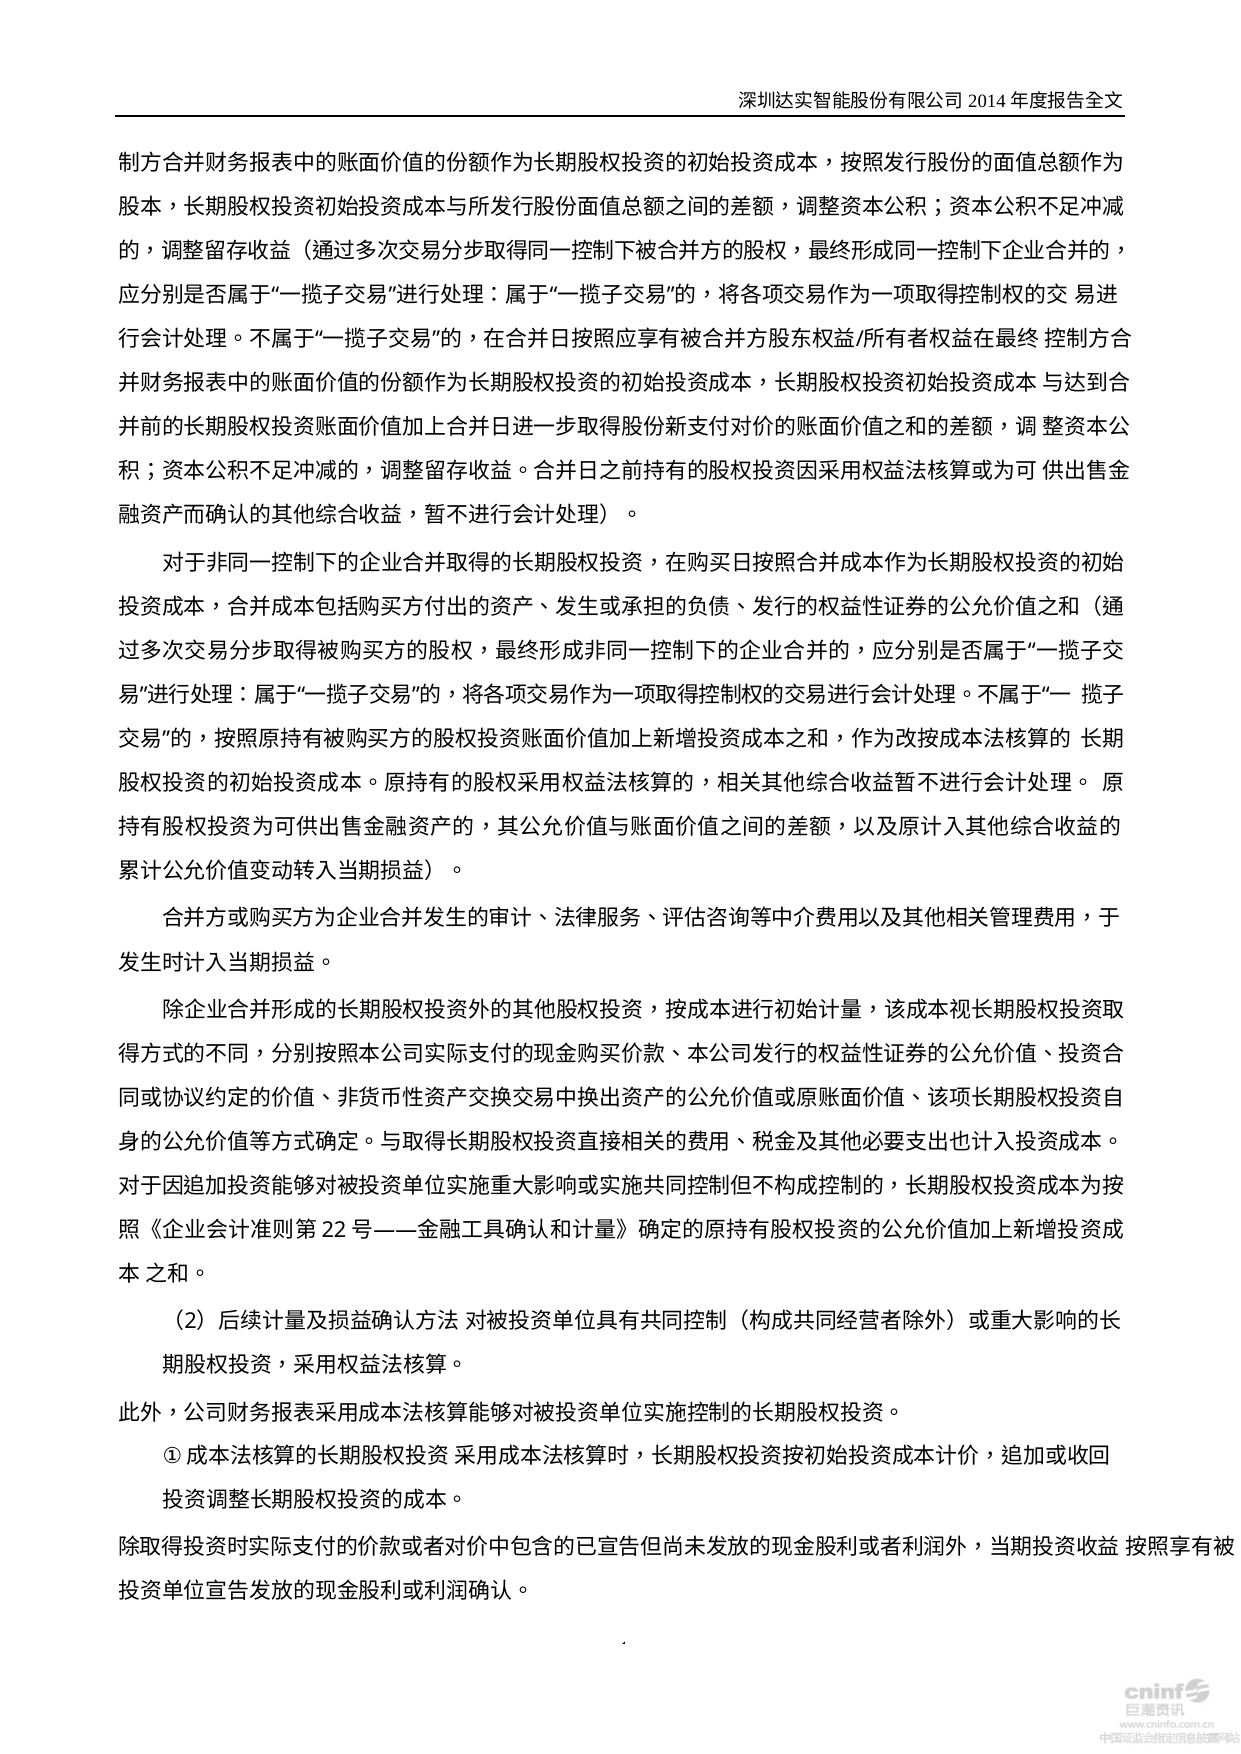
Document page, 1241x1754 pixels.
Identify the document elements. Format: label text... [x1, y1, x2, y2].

text ①成本法核算的长期股权投资 采用成本法核算时，长期股权投资按初始投资成本计价，追加或收回投资调整长期股权投资的成本。 [162, 1440, 1127, 1514]
picture [1099, 1673, 1241, 1754]
text （2）后续计量及损益确认方法 对被投资单位具有共同控制（构成共同经营者除外）或重大影响的长期股权投资，采用权益法核算。 [162, 1305, 1127, 1379]
text 合并方或购买方为企业合并发生的审计、法律服务、评估咨询等中介费用以及其他相关管理费用，于 发生时计入当期损益。 [118, 902, 1122, 976]
text 除企业合并形成的长期股权投资外的其他股权投资，按成本进行初始计量，该成本视长期股权投资取 得方式的不同，分别按照本公司实际支付的现金购买价款、本公司发行的权益性证券的公允价值、投资合 同或协议约定的价值、非货币性资产交换交易中换出资产的公允价值或原账面价值、该项长期股权投资自 身的公允价值等方式确定。与取得长期股权投资直接相关的费用、税金及其他必要支出也计入投资成本。 对于因追加投资能够对被投资单位实施重大影响或实施共同控制但不构成控制的，长期股权投资成本为按 照《企业会计准则第22号——金融工具确认和计量》确定的原持有股权投资的公允价值加上新增投资成本 之和。 [118, 994, 1124, 1288]
text 对于非同一控制下的企业合并取得的长期股权投资，在购买日按照合并成本作为长期股权投资的初始 投资成本，合并成本包括购买方付出的资产、发生或承担的负债、发行的权益性证券的公允价值之和（通 过多次交易分步取得被购买方的股权，最终形成非同一控制下的企业合并的，应分别是否属于“一揽子交 易”进行处理：属于“一揽子交易”的，将各项交易作为一项取得控制权的交易进行会计处理。不属于“一 揽子交易”的，按照原持有被购买方的股权投资账面价值加上新增投资成本之和，作为改按成本法核算的 长期股权投资的初始投资成本。原持有的股权采用权益法核算的，相关其他综合收益暂不进行会计处理。 原持有股权投资为可供出售金融资产的，其公允价值与账面价值之间的差额，以及原计入其他综合收益的 累计公允价值变动转入当期损益）。 [118, 547, 1124, 885]
text 除取得投资时实际支付的价款或者对价中包含的已宣告但尚未发放的现金股利或者利润外，当期投资收益 按照享有被投资单位宣告发放的现金股利或利润确认。 [118, 1531, 1240, 1605]
text 此外，公司财务报表采用成本法核算能够对被投资单位实施控制的长期股权投资。 [118, 1396, 1240, 1426]
text 制方合并财务报表中的账面价值的份额作为长期股权投资的初始投资成本，按照发行股份的面值总额作为 股本，长期股权投资初始投资成本与所发行股份面值总额之间的差额，调整资本公积；资本公积不足冲减 的，调整留存收益（通过多次交易分步取得同一控制下被合并方的股权，最终形成同一控制下企业合并的， 应分别是否属于“一揽子交易”进行处理：属于“一揽子交易”的，将各项交易作为一项取得控制权的交 易进行会计处理。不属于“一揽子交易”的，在合并日按照应享有被合并方股东权益/所有者权益在最终 控制方合并财务报表中的账面价值的份额作为长期股权投资的初始投资成本，长期股权投资初始投资成本 与达到合并前的长期股权投资账面价值加上合并日进一步取得股份新支付对价的账面价值之和的差额，调 整资本公积；资本公积不足冲减的，调整留存收益。合并日之前持有的股权投资因采用权益法核算或为可 供出售金融资产而确认的其他综合收益，暂不进行会计处理）。 [118, 147, 1133, 529]
